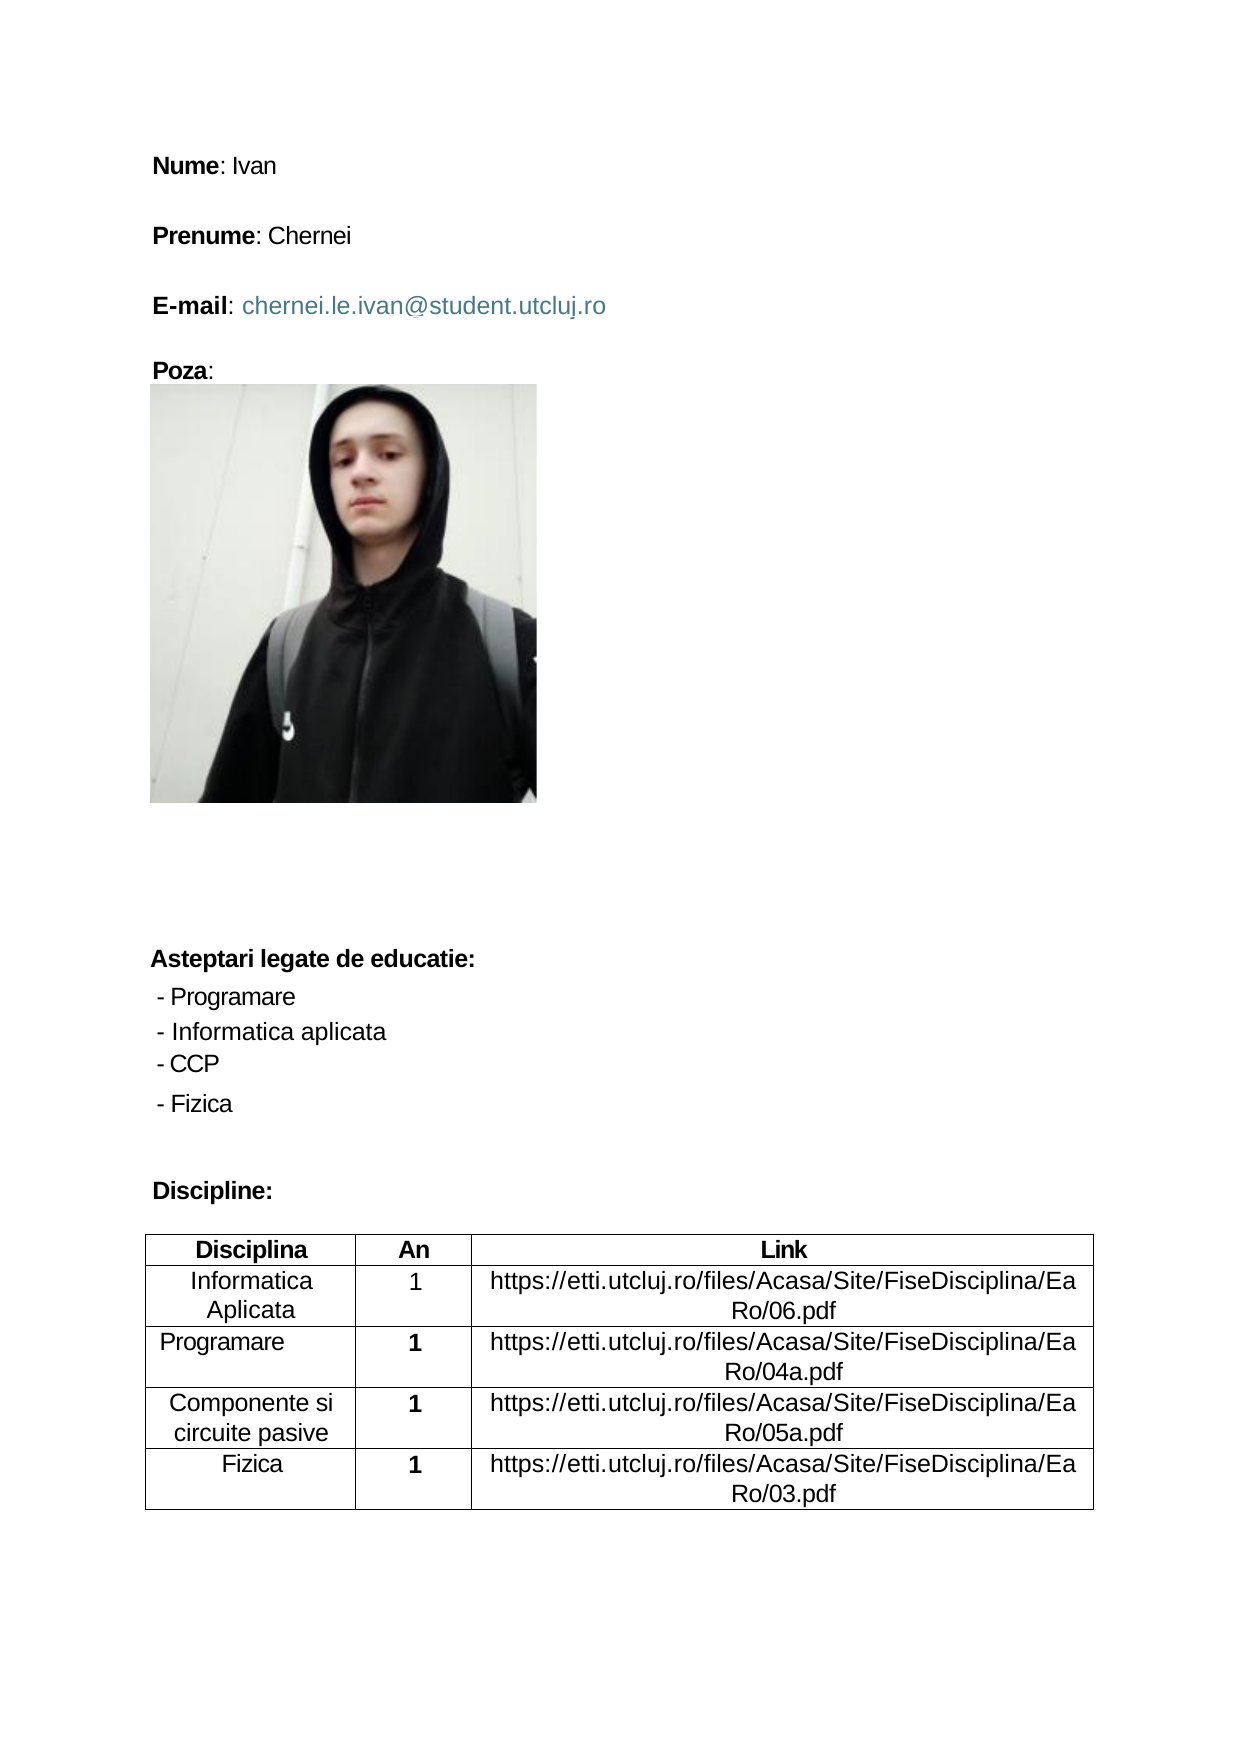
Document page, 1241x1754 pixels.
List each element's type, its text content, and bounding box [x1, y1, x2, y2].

text Nume: Ivan [152, 150, 1095, 180]
table_cell Informatica Aplicata [146, 1266, 355, 1326]
table_cell 1 [356, 1449, 471, 1509]
table_cell 1 [356, 1388, 471, 1448]
table_cell https://etti.utcluj.ro/files/Acasa/Site/FiseDisciplina/Ea Ro/04a.pdf [472, 1327, 1093, 1387]
table_header An [356, 1235, 471, 1265]
table_header Link [472, 1235, 1093, 1265]
text - Fizica [156, 1095, 1095, 1117]
text - Informatica aplicata - CCP [156, 1017, 387, 1078]
text Asteptari legate de educatie: [150, 947, 1095, 977]
table_cell Fizica [146, 1449, 355, 1509]
text - Programare [156, 989, 1095, 1010]
table_header Disciplina [146, 1235, 355, 1265]
text E-mail: chernei.le.ivan@student.utcluj.ro [152, 291, 1095, 319]
table_cell 1 [356, 1266, 471, 1326]
table_cell https://etti.utcluj.ro/files/Acasa/Site/FiseDisciplina/Ea Ro/03.pdf [472, 1449, 1093, 1509]
table_cell https://etti.utcluj.ro/files/Acasa/Site/FiseDisciplina/Ea Ro/05a.pdf [472, 1388, 1093, 1448]
text Prenume: Chernei [152, 227, 1095, 249]
table_cell Componente si circuite pasive [146, 1388, 355, 1448]
picture [150, 384, 537, 803]
table_cell Programare [146, 1327, 355, 1387]
text Discipline: [152, 1182, 1095, 1204]
table_cell 1 [356, 1327, 471, 1387]
table_cell https://etti.utcluj.ro/files/Acasa/Site/FiseDisciplina/Ea Ro/06.pdf [472, 1266, 1093, 1326]
text Poza: [152, 362, 1095, 384]
